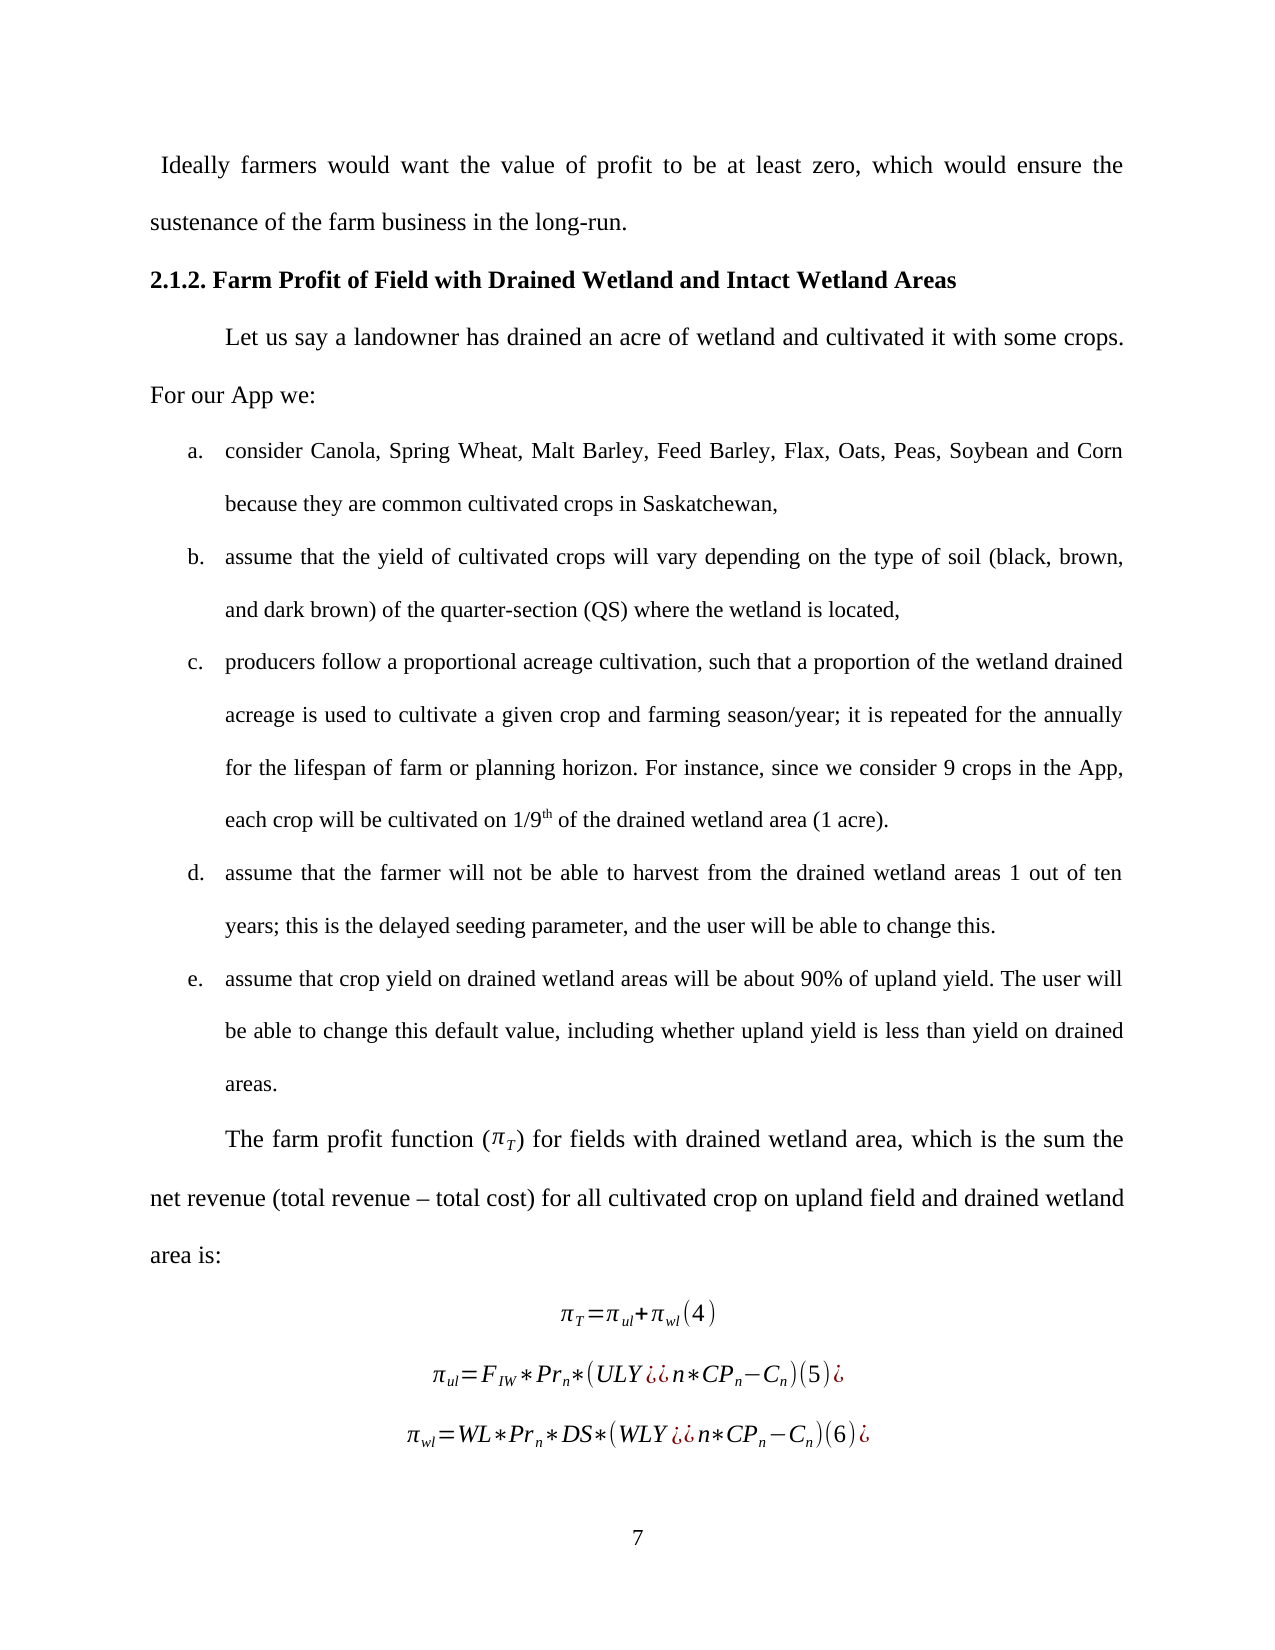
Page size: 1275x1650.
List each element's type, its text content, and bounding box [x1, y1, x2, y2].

list consider Canola, Spring Wheat, Malt Barley, Feed Barley, Flax, Oats, Peas, Soybean and Corn because they are common cultivated crops in Saskatchewan, [187, 437, 1125, 517]
list assume that crop yield on drained wetland areas will be about 90% of upland yield. The user will be able to change this default value, including whether upland yield is less than yield on drained areas. [187, 964, 1125, 1096]
list assume that the yield of cultivated crops will vary depending on the type of soil (black, brown, and dark brown) of the quarter-section (QS) where the wetland is located, [187, 543, 1125, 622]
text The farm profit function () for fields with drained wetland area, which is the sum the net revenue (total revenue – total cost) for all cultivated crop on upland field and drained wetland area is: [150, 1123, 1125, 1269]
text Ideally farmers would want the value of profit to be at least zero, which would ensure the sustenance of the farm business in the long-run. [150, 150, 1125, 236]
text 2.1.2. Farm Profit of Field with Drained Wetland and Intact Wetland Areas [150, 265, 1125, 294]
list assume that the farmer will not be able to harvest from the drained wetland areas 1 out of ten years; this is the delayed seeding parameter, and the user will be able to change this. [187, 859, 1125, 938]
text Let us say a landowner has drained an acre of wetland and cultivated it with some crops. For our App we: [150, 322, 1125, 409]
list producers follow a proportional acreage cultivation, such that a proportion of the wetland drained acreage is used to cultivate a given crop and farming season/year; it is repeated for the annually for the lifespan of farm or planning horizon. For instance, since we consider 9 crops in the App, each crop will be cultivated on 1/9th of the drained wetland area (1 acre). [187, 648, 1125, 833]
